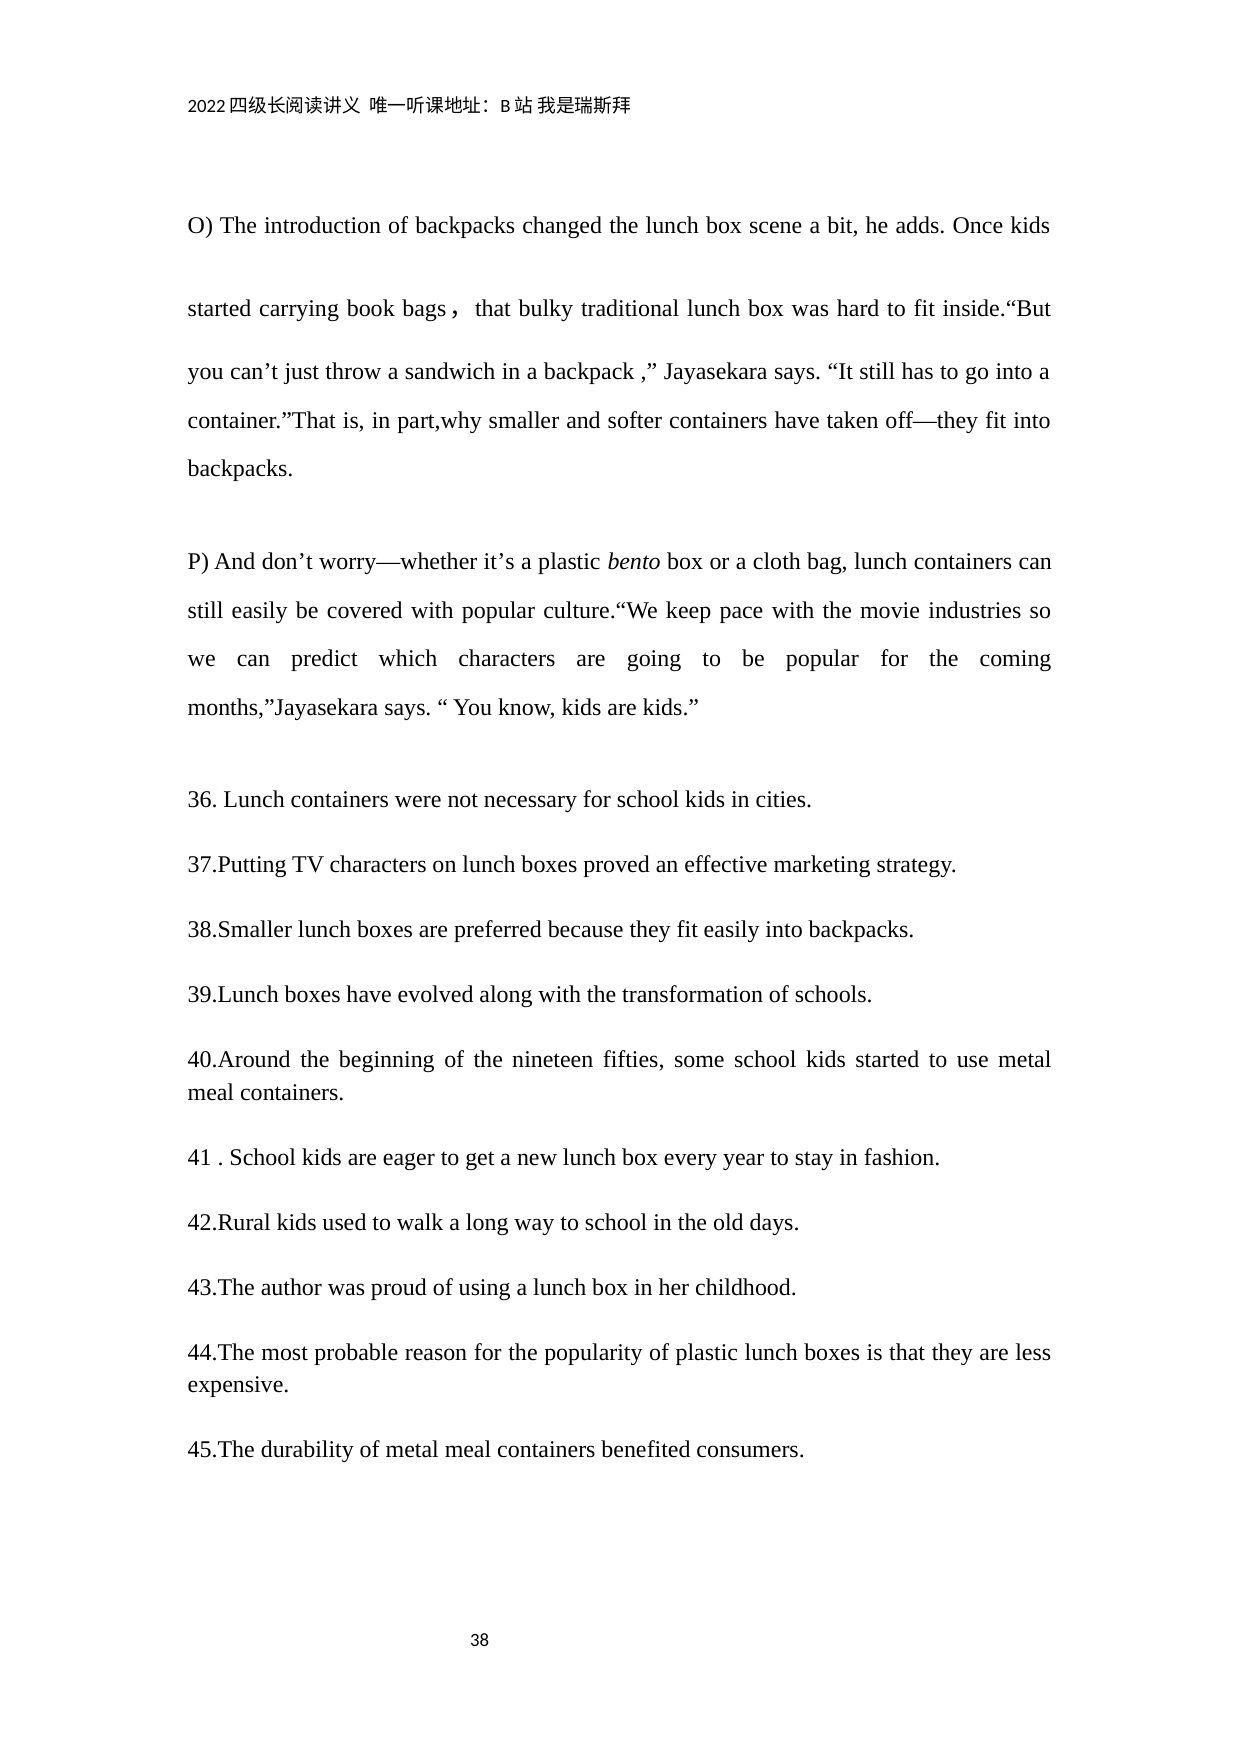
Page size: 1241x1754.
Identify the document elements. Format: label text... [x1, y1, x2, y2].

list 42.Rural kids used to walk a long way to school in the old days. [187, 1205, 1053, 1238]
text P) And don’t worry—whether it’s a plastic bento box or a cloth bag, lunch containers can still easily be covered with popular culture.“We keep pace with the movie industries so we can predict which characters are going to be popular for the coming months,”Jayasekara says. “ You know, kids are kids.” [187, 544, 1053, 723]
list 40.Around the beginning of the nineteen fifties, some school kids started to use metal meal containers. [187, 1043, 1053, 1108]
list 45.The durability of metal meal containers benefited consumers. [187, 1433, 1053, 1465]
list 41 . School kids are eager to get a new lunch box every year to stay in fashion. [187, 1140, 1053, 1173]
list 38.Smaller lunch boxes are preferred because they fit easily into backpacks. [187, 913, 1053, 945]
list 37.Putting TV characters on lunch boxes proved an effective marketing strategy. [187, 848, 1053, 880]
list 44.The most probable reason for the popularity of plastic lunch boxes is that they are less expensive. [187, 1335, 1053, 1400]
text O) The introduction of backpacks changed the lunch box scene a bit, he adds. Once kids started carrying book bags，that bulky traditional lunch box was hard to fit inside.“But you can’t just throw a sandwich in a backpack ,” Jayasekara says. “It still has to go into a container.”That is, in part,why smaller and softer containers have taken off—they fit into backpacks. [187, 208, 1053, 484]
list 36. Lunch containers were not necessary for school kids in cities. [187, 783, 1053, 815]
list 43.The author was proud of using a lunch box in her childhood. [187, 1270, 1053, 1303]
list 39.Lunch boxes have evolved along with the transformation of schools. [187, 978, 1053, 1010]
